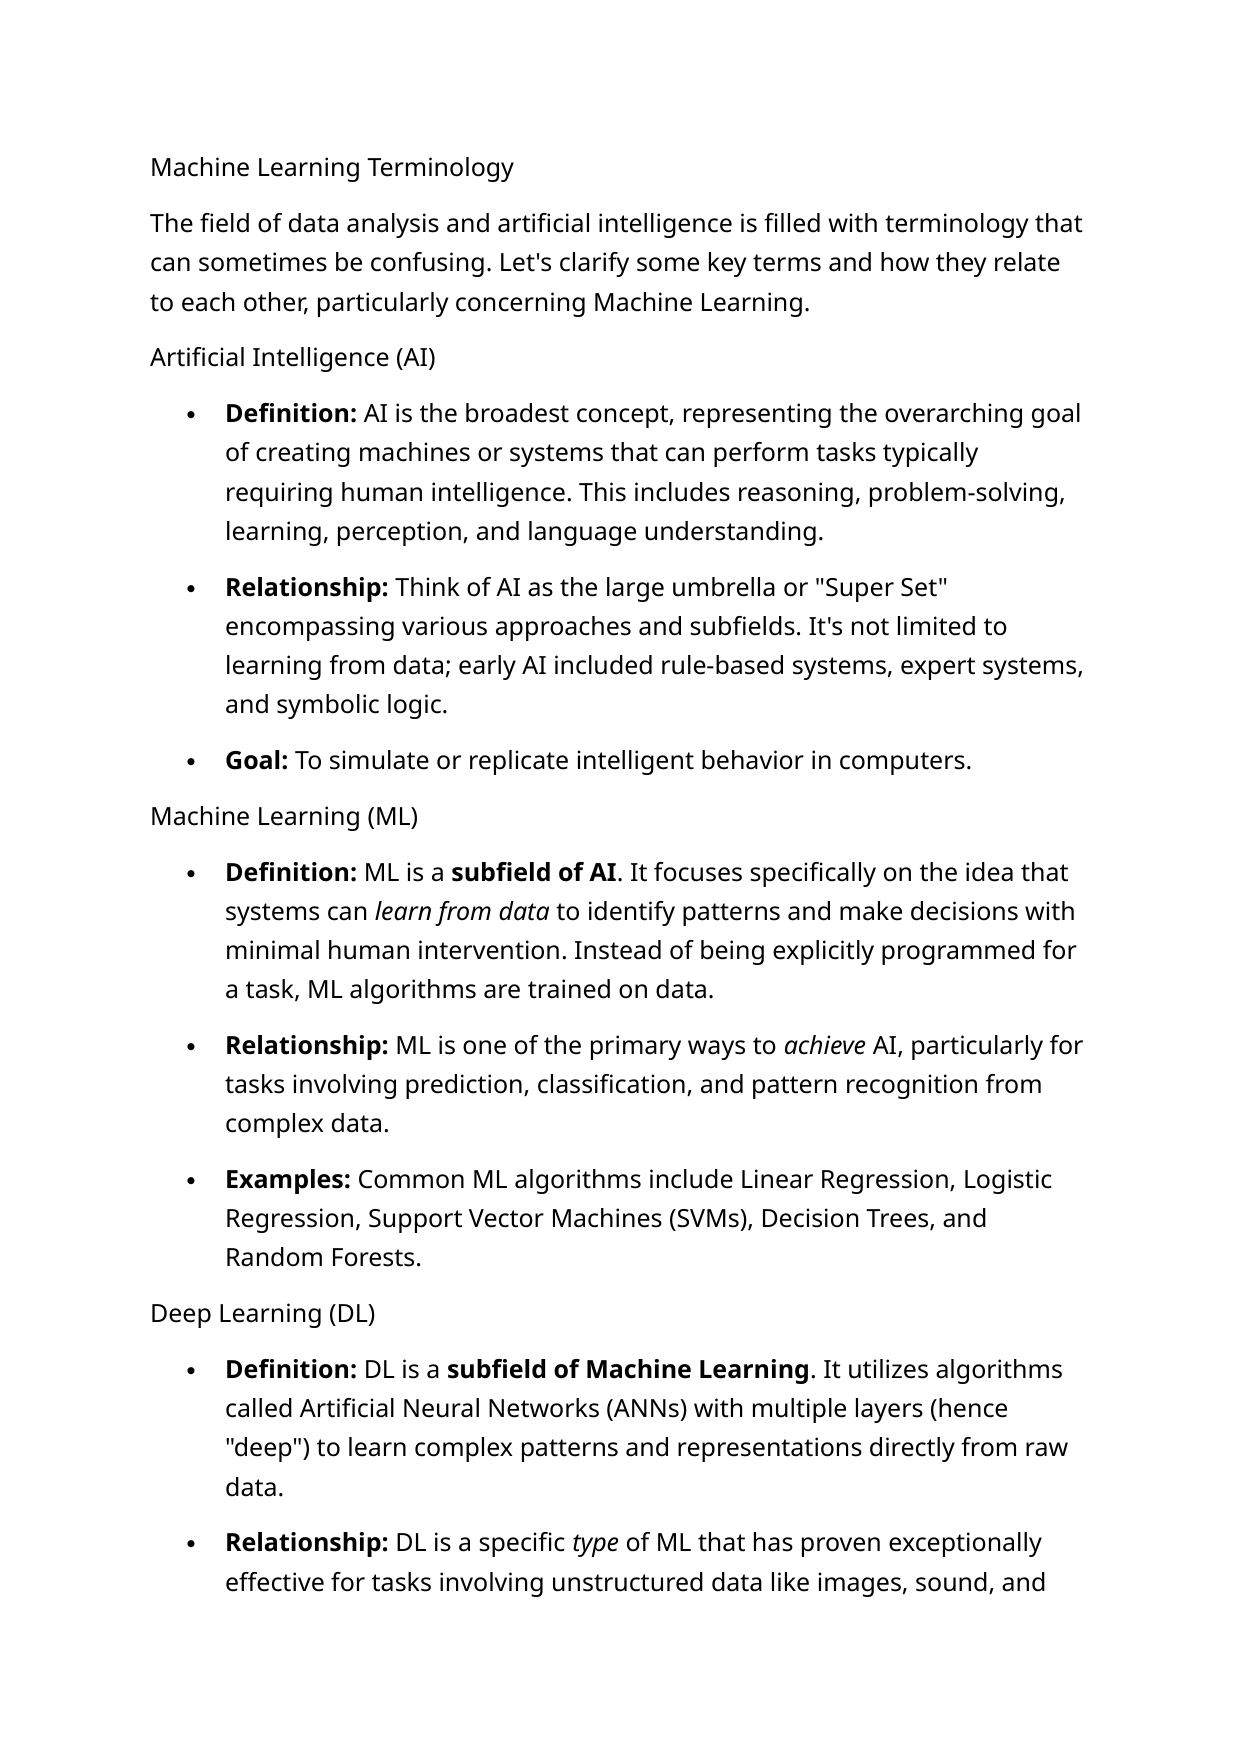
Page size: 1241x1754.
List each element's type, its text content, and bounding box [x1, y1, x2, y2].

text The field of data analysis and artificial intelligence is filled with terminology that can sometimes be confusing. Let's clarify some key terms and how they relate to each other, particularly concerning Machine Learning. [150, 206, 1090, 318]
list Definition: DL is a subfield of Machine Learning. It utilizes algorithms called Artificial Neural Networks (ANNs) with multiple layers (hence "deep") to learn complex patterns and representations directly from raw data. [187, 1352, 1090, 1503]
list Relationship: ML is one of the primary ways to achieve AI, particularly for tasks involving prediction, classification, and pattern recognition from complex data. [187, 1027, 1090, 1140]
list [187, 1525, 1090, 1598]
list Goal: To simulate or replicate intelligent behavior in computers. [187, 742, 1090, 777]
list Definition: ML is a subfield of AI. It focuses specifically on the idea that systems can learn from data to identify patterns and make decisions with minimal human intervention. Instead of being explicitly programmed for a task, ML algorithms are trained on data. [187, 854, 1090, 1006]
text Machine Learning (ML) [150, 798, 1090, 832]
text Machine Learning Terminology [150, 150, 1090, 184]
text Deep Learning (DL) [150, 1296, 1090, 1330]
list Examples: Common ML algorithms include Linear Regression, Logistic Regression, Support Vector Machines (SVMs), Decision Trees, and Random Forests. [187, 1162, 1090, 1274]
list Relationship: Think of AI as the large umbrella or "Super Set" encompassing various approaches and subfields. It's not limited to learning from data; early AI included rule-based systems, expert systems, and symbolic logic. [187, 569, 1090, 721]
list Definition: AI is the broadest concept, representing the overarching goal of creating machines or systems that can perform tasks typically requiring human intelligence. This includes reasoning, problem-solving, learning, perception, and language understanding. [187, 396, 1090, 547]
text Artificial Intelligence (AI) [150, 340, 1090, 374]
